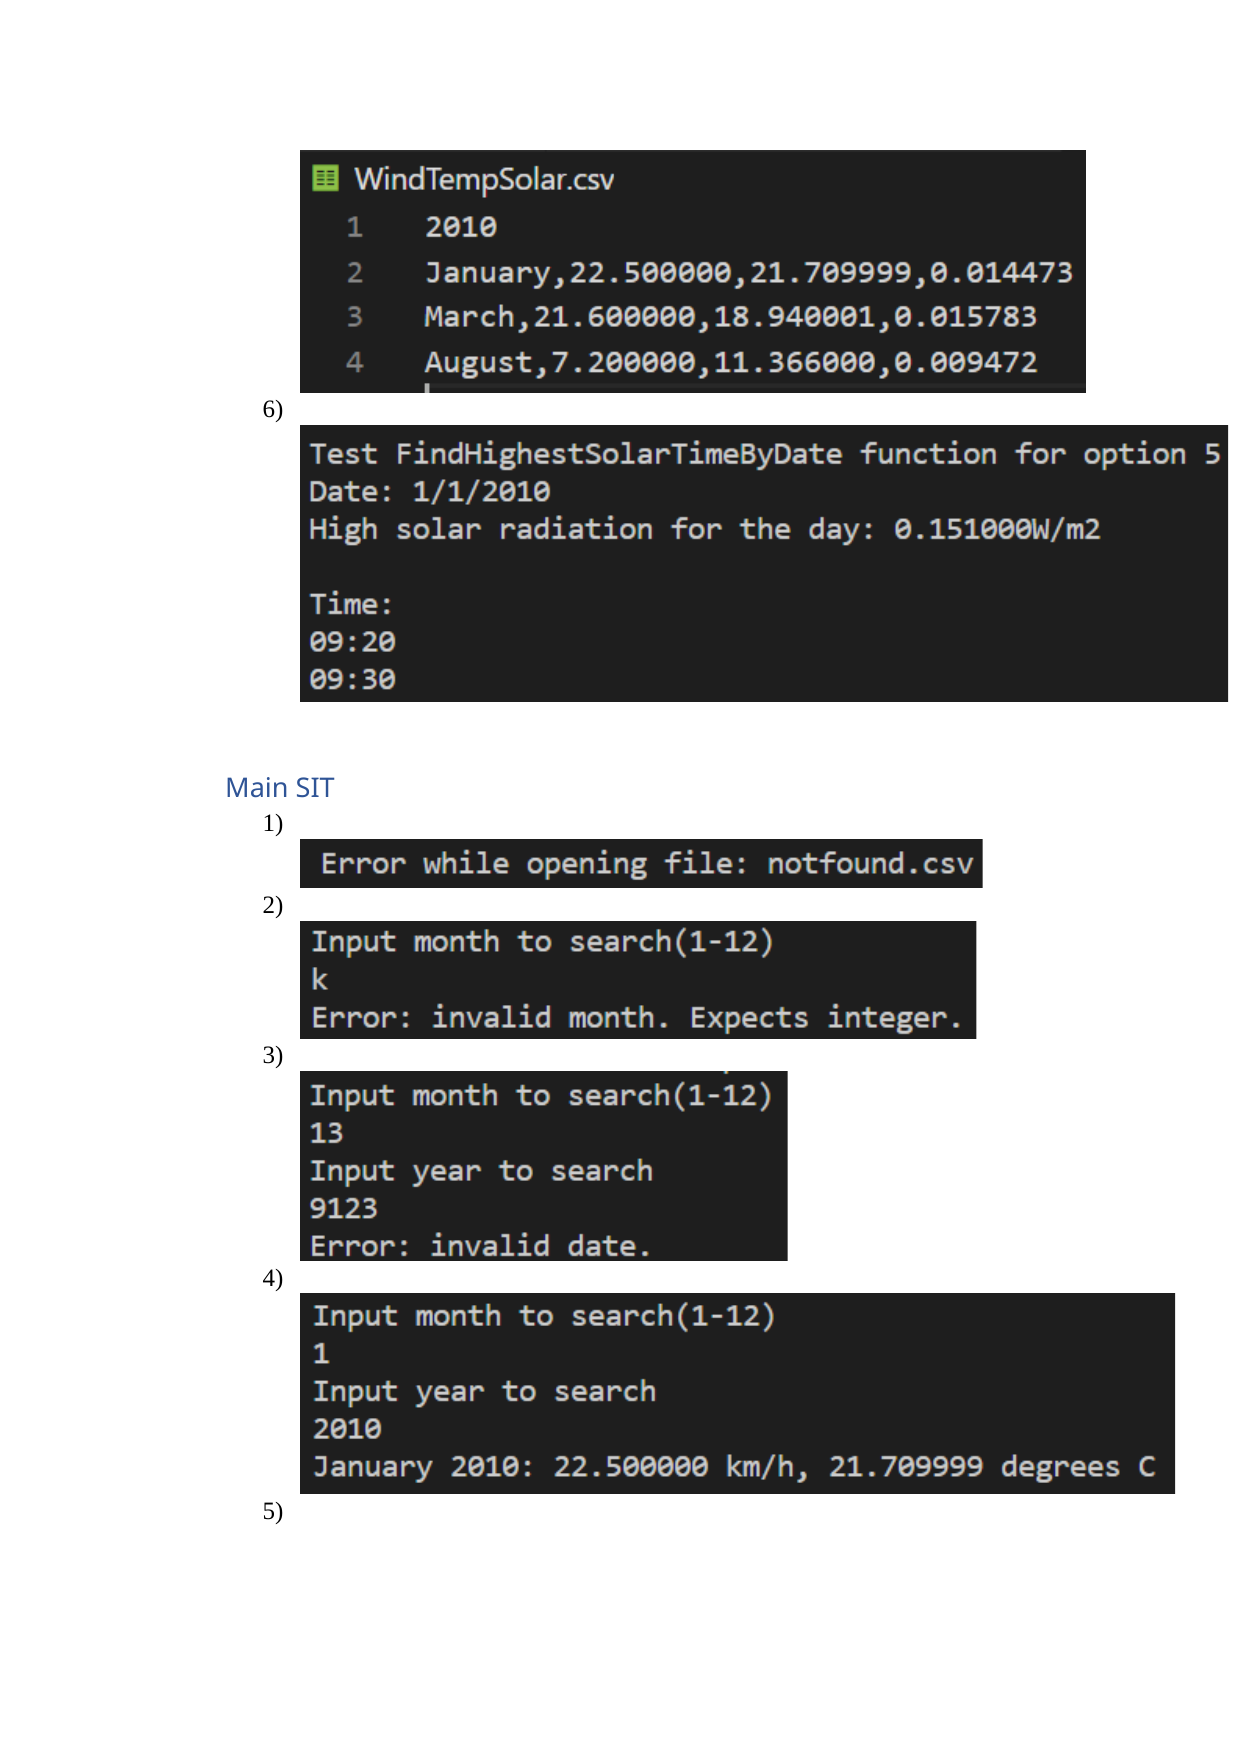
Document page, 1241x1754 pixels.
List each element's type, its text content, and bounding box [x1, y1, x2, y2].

picture [300, 425, 1229, 702]
picture [300, 839, 983, 888]
picture [300, 1071, 788, 1261]
picture [300, 1293, 1175, 1494]
picture [300, 150, 1086, 393]
subtitle Main SIT [225, 768, 1090, 805]
picture [300, 921, 977, 1039]
